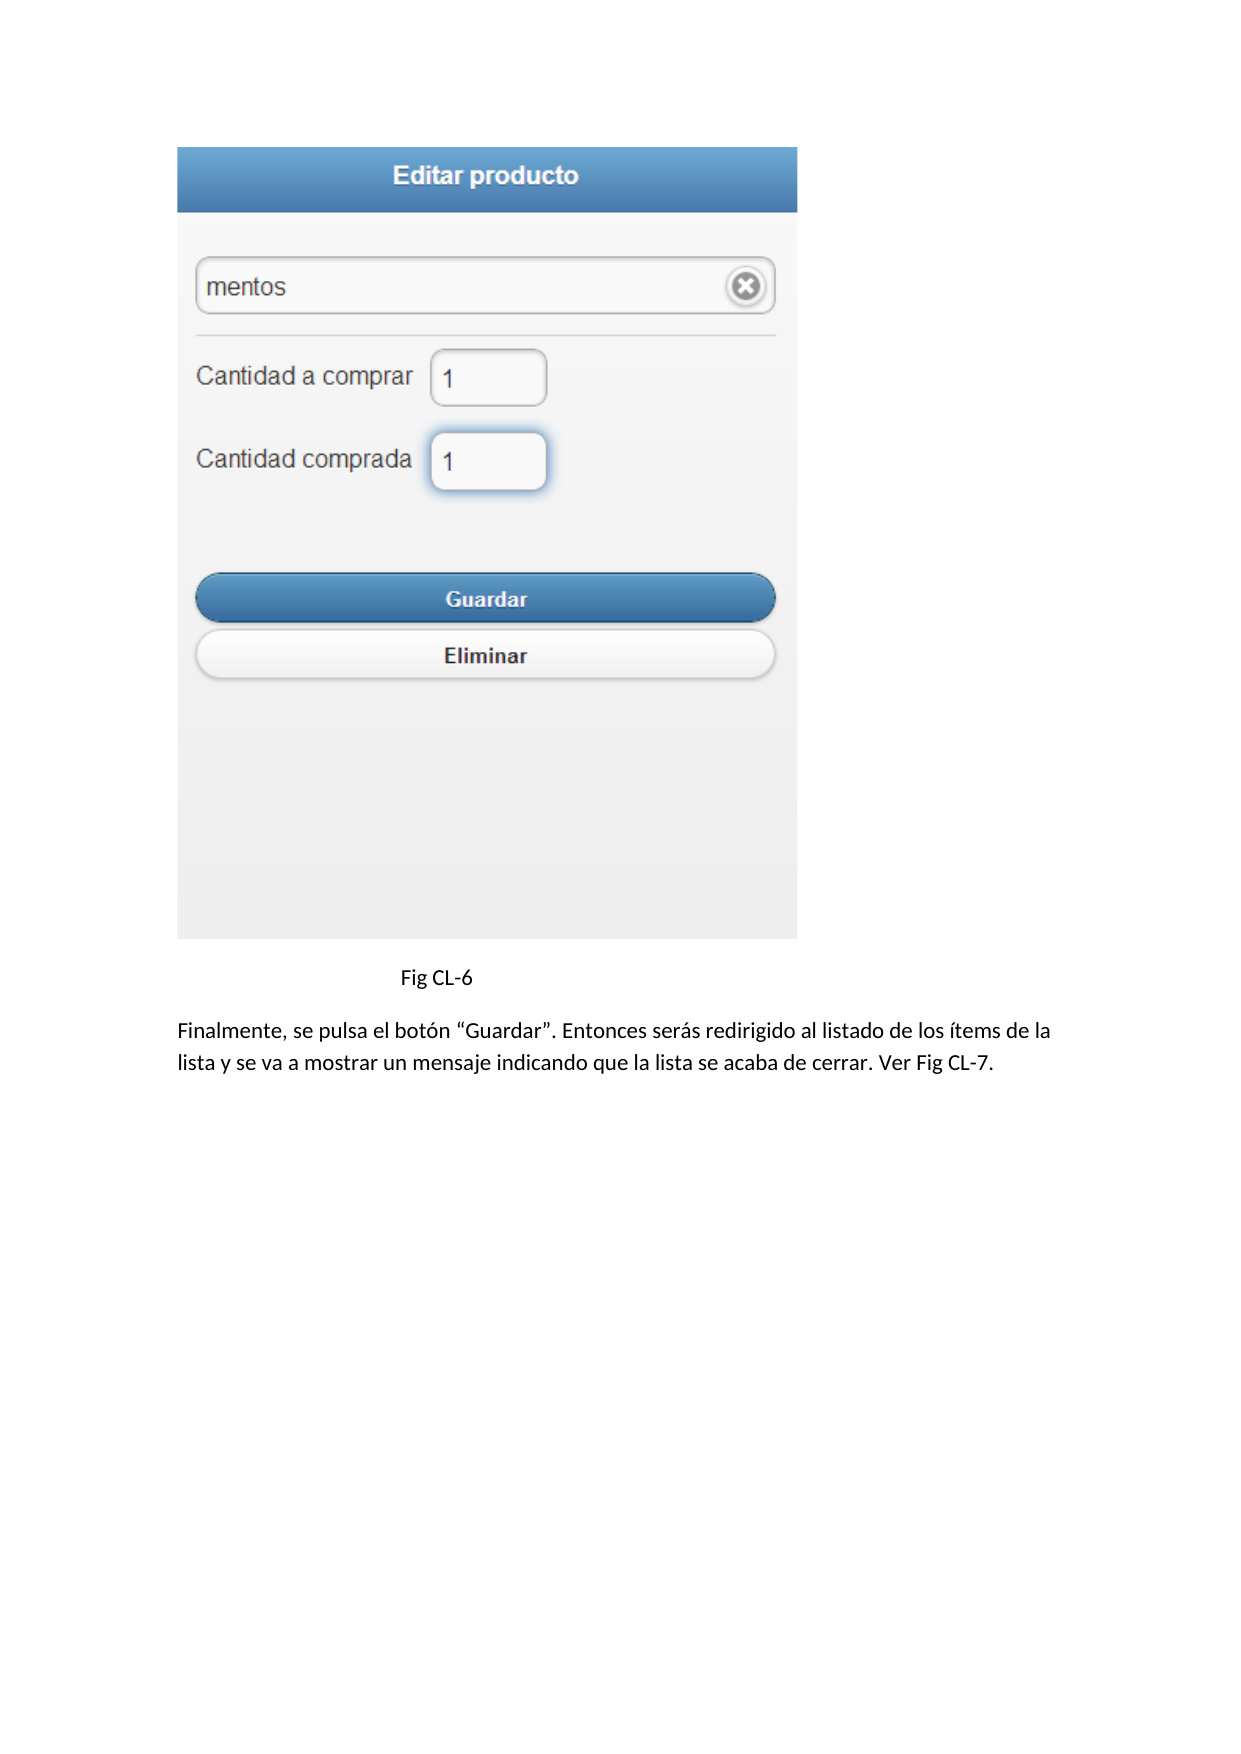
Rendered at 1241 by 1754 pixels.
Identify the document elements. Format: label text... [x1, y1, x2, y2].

text Fig CL-6 [177, 963, 1063, 991]
picture [177, 147, 798, 939]
text Finalmente, se pulsa el botón “Guardar”. Entonces serás redirigido al listado de los ítems de la lista y se va a mostrar un mensaje indicando que la lista se acaba de cerrar. Ver Fig CL-7. [177, 1016, 1063, 1076]
